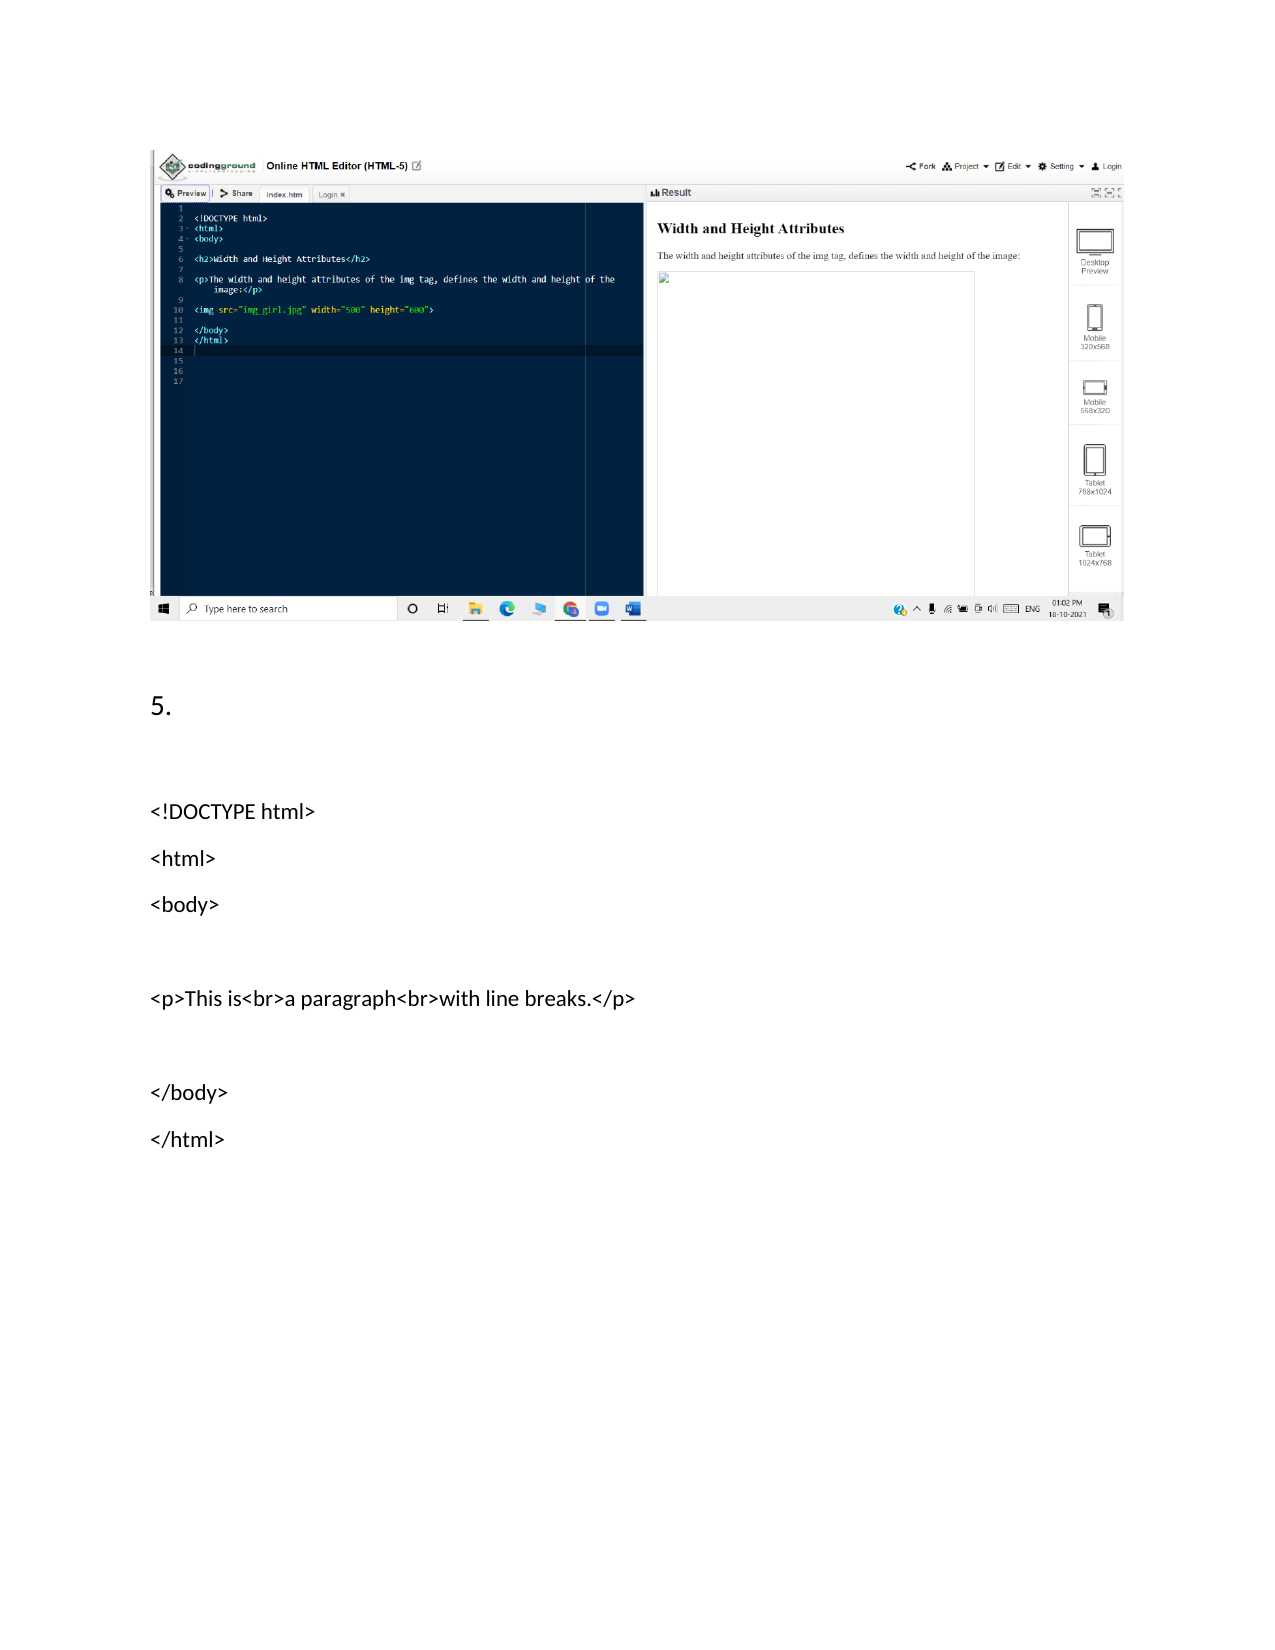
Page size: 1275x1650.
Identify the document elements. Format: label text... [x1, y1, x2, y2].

text <body> [150, 891, 1125, 919]
text <p>This is<br>a paragraph<br>with line breaks.</p> [150, 984, 1125, 1012]
text </html> [150, 1125, 1125, 1153]
text <html> [150, 844, 1125, 872]
text </body> [150, 1078, 1125, 1106]
text <!DOCTYPE html> [150, 797, 1125, 825]
text 5. [150, 687, 1125, 722]
picture [150, 150, 1124, 621]
